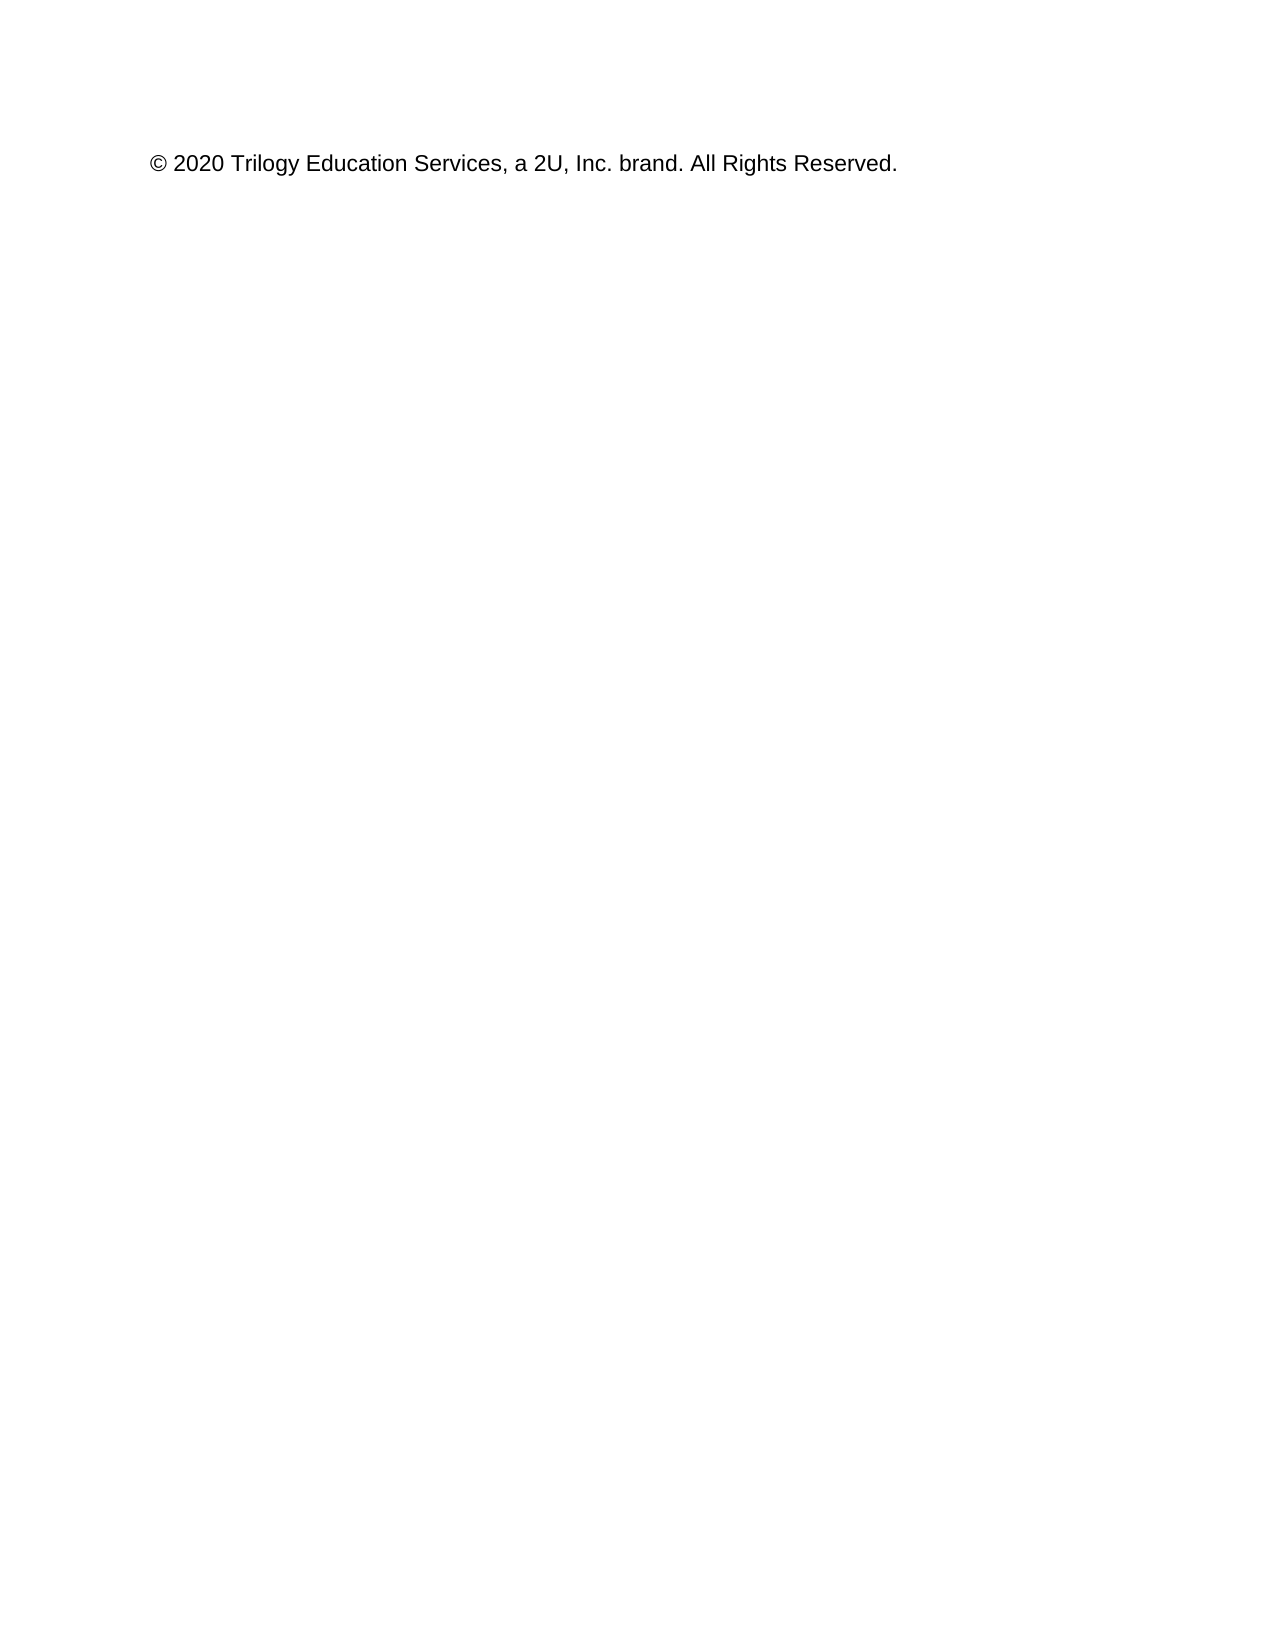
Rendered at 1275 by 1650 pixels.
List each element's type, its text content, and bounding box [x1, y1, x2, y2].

text © 2020 Trilogy Education Services, a 2U, Inc. brand. All Rights Reserved. [150, 150, 1125, 176]
